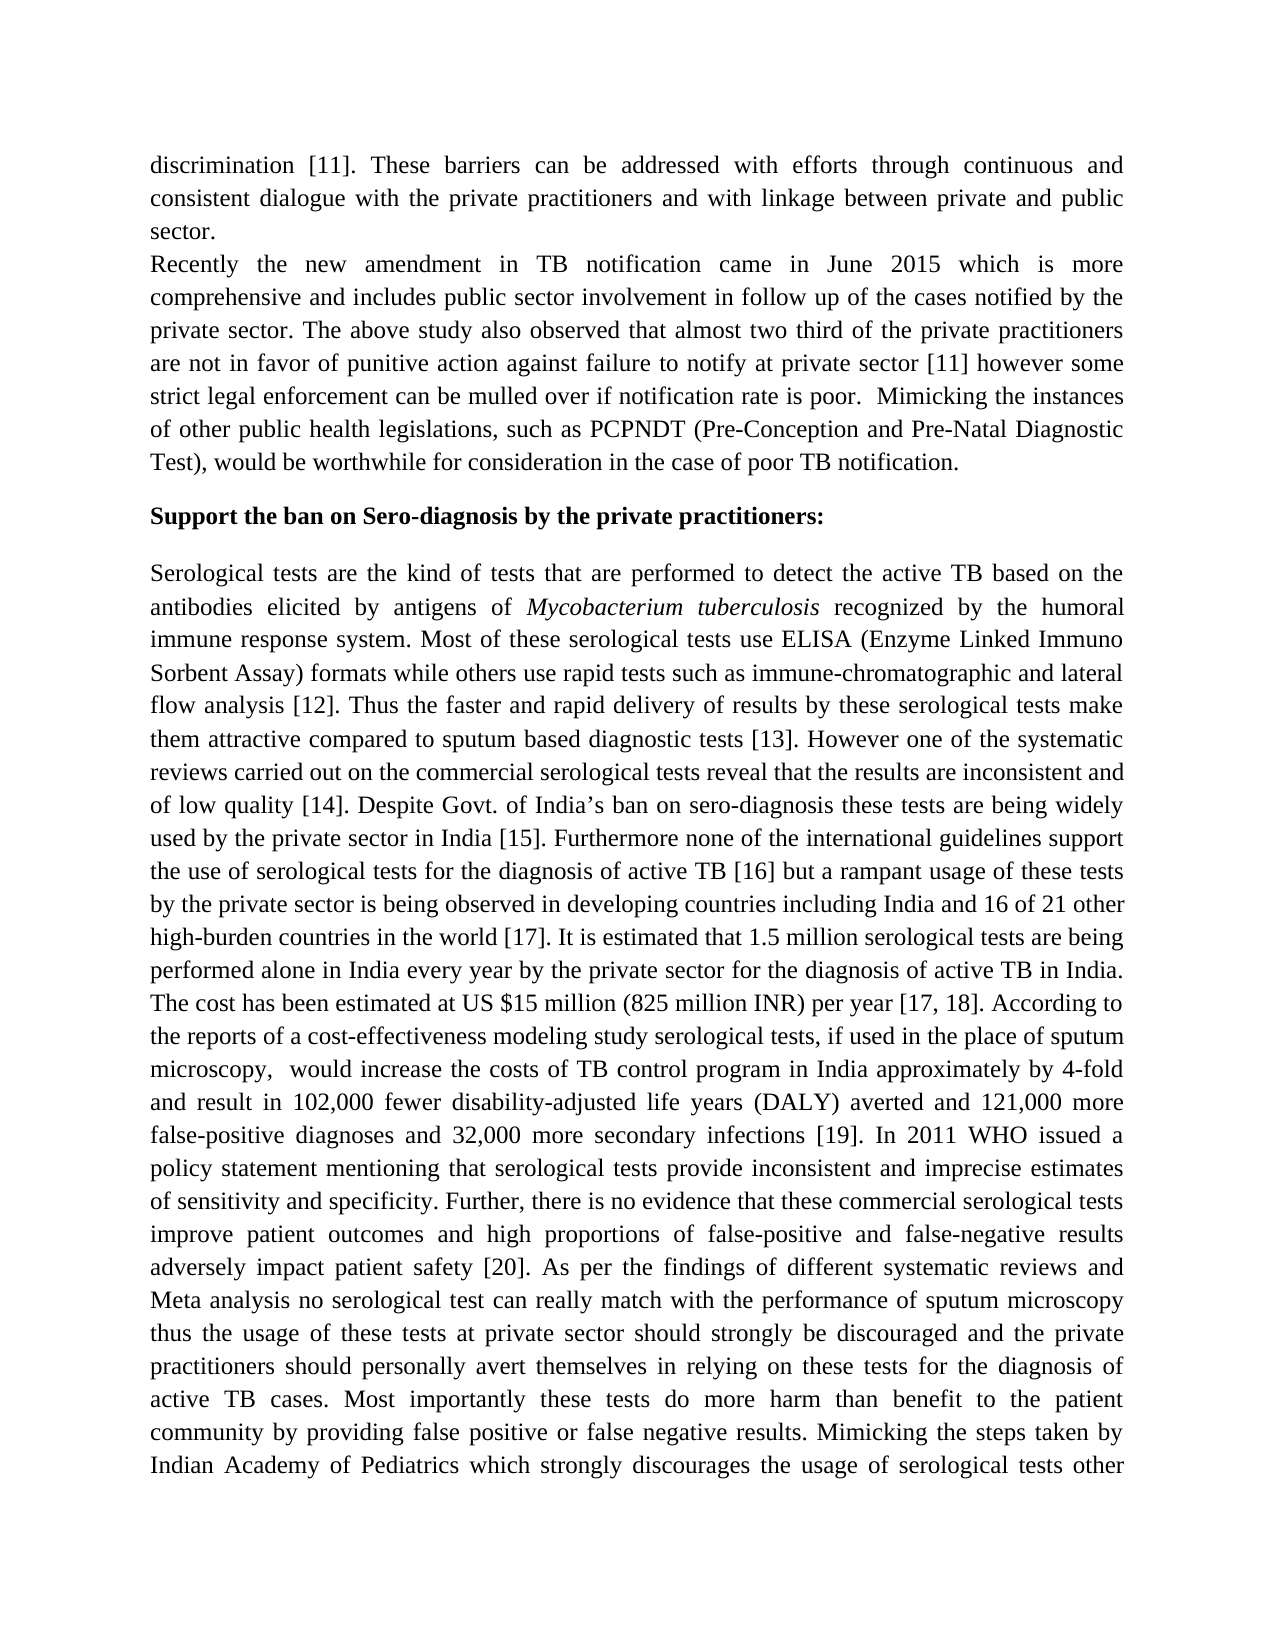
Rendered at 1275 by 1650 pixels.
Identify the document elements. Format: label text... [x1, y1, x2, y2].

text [150, 150, 1125, 245]
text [150, 558, 1125, 1479]
text Support the ban on Sero-diagnosis by the private practitioners: [150, 501, 1125, 530]
text Recently the new amendment in TB notification came in June 2015 which is more comprehensive and includes public sector involvement in follow up of the cases notified by the private sector. The above study also observed that almost two third of the private practitioners are not in favor of punitive action against failure to notify at private sector [11] however some strict legal enforcement can be mulled over if notification rate is poor. Mimicking the instances of other public health legislations, such as PCPNDT (Pre-Conception and Pre-Natal Diagnostic Test), would be worthwhile for consideration in the case of poor TB notification. [150, 249, 1125, 476]
